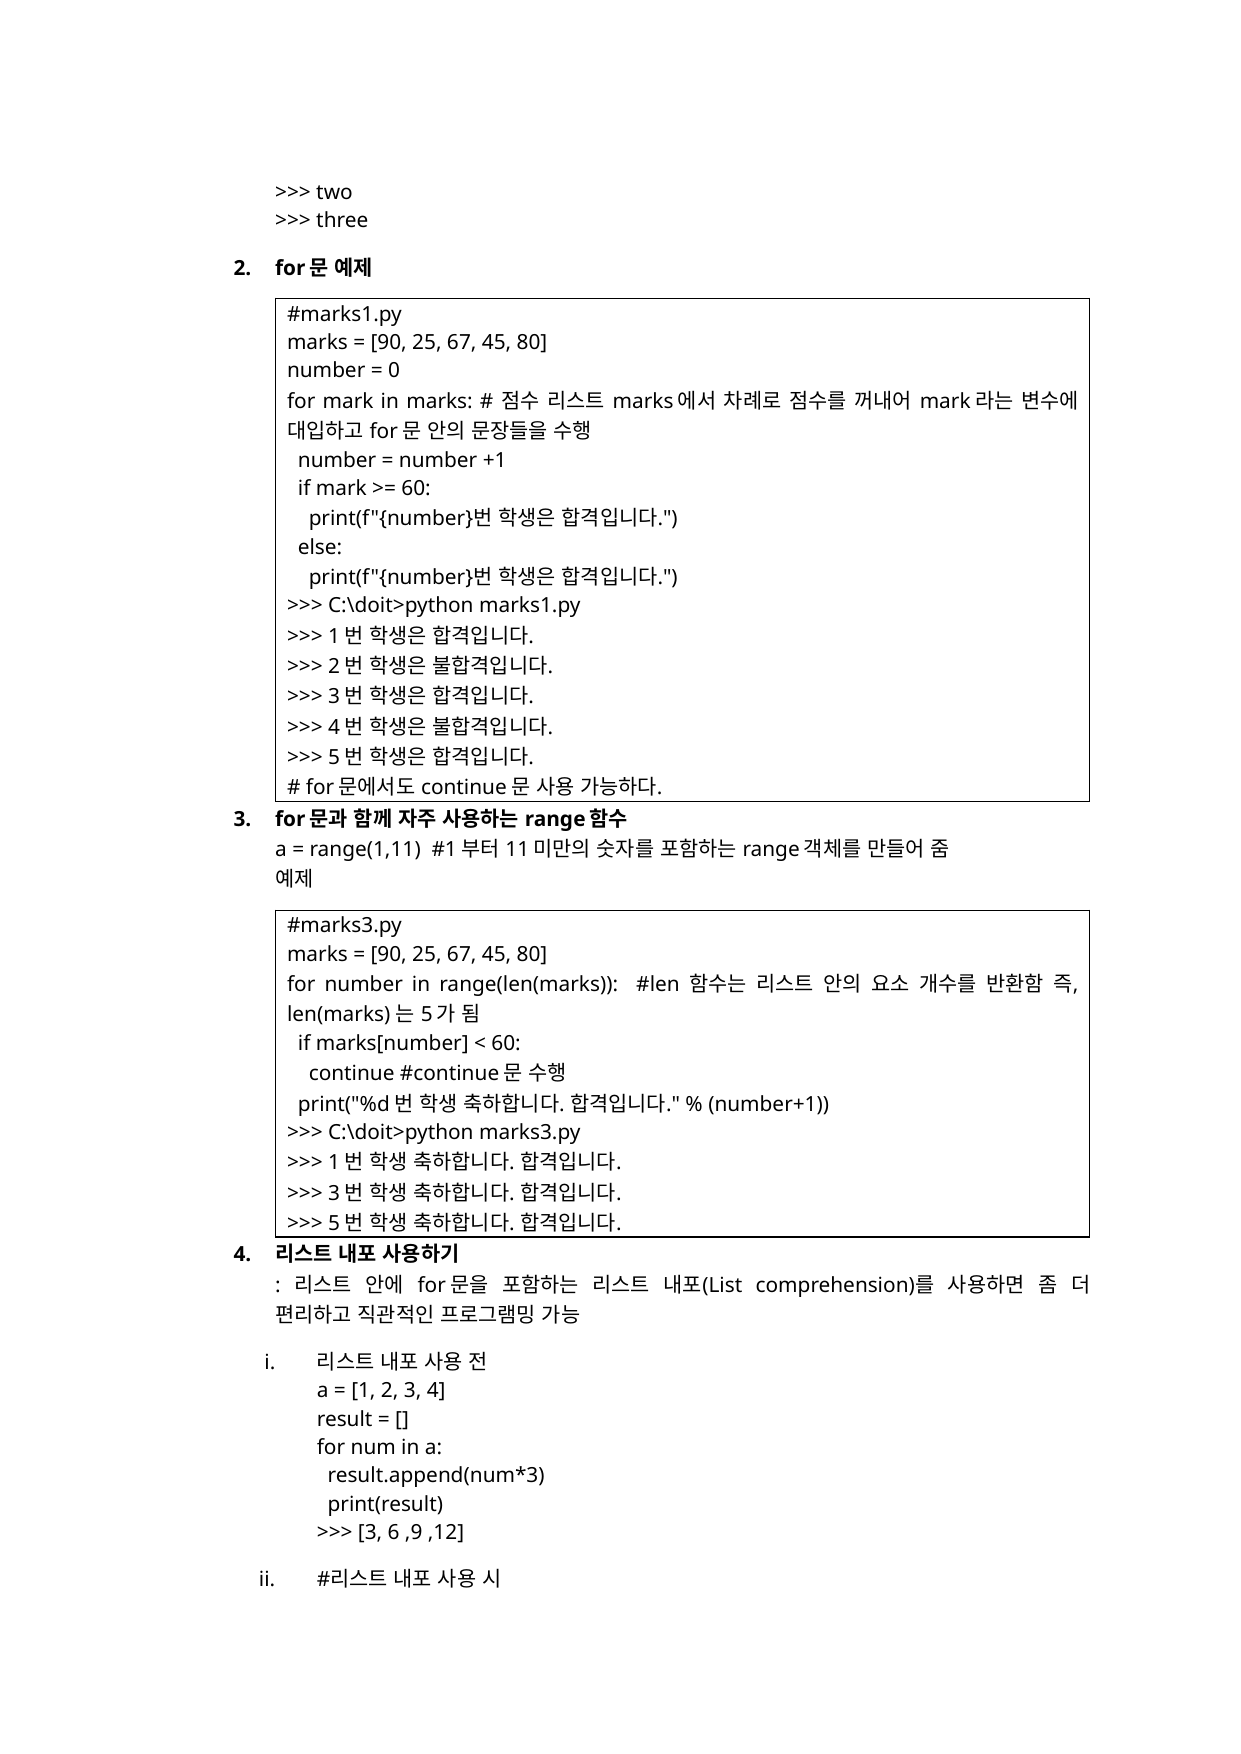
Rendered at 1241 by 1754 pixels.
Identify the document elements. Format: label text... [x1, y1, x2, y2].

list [233, 177, 1090, 234]
list for문 예제 [233, 251, 1090, 281]
table_header #marks3.py marks = [90, 25, 67, 45, 80] for number in range(len(marks)): #len 함수는 리스트 안의 요소 개수를 반환함 즉, len(marks) 는 5가 됨 if marks[number] < 60: continue #continue문 수행 print("%d번 학생 축하합니다. 합격입니다." % (number+1)) >>> C:\doit>python marks3.py >>> 1번 학생 축하합니다. 합격입니다. >>> 3번 학생 축하합니다. 합격입니다. >>> 5번 학생 축하합니다. 합격입니다. [276, 911, 1089, 1236]
list 리스트 내포 사용 전 a = [1, 2, 3, 4] result = [] for num in a: result.append(num*3) print(result) >>> [3, 6 ,9 ,12] [275, 1345, 1090, 1546]
list 리스트 내포 사용하기 : 리스트 안에 for문을 포함하는 리스트 내포(List comprehension)를 사용하면 좀 더 편리하고 직관적인 프로그램밍 가능 [233, 1237, 1090, 1328]
table_header #marks1.py marks = [90, 25, 67, 45, 80] number = 0 for mark in marks: # 점수 리스트 marks에서 차례로 점수를 꺼내어 mark라는 변수에 대입하고 for문 안의 문장들을 수행 number = number +1 if mark >= 60: print(f"{number}번 학생은 합격입니다.") else: print(f"{number}번 학생은 합격입니다.") >>> C:\doit>python marks1.py >>> 1번 학생은 합격입니다. >>> 2번 학생은 불합격입니다. >>> 3번 학생은 합격입니다. >>> 4번 학생은 불합격입니다. >>> 5번 학생은 합격입니다. # for문에서도 continue문 사용 가능하다. [276, 299, 1089, 801]
list for문과 함께 자주 사용하는 range함수 a = range(1,11) #1부터 11미만의 숫자를 포함하는 range객체를 만들어 줌 예제 [233, 802, 1090, 893]
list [275, 1563, 1090, 1593]
